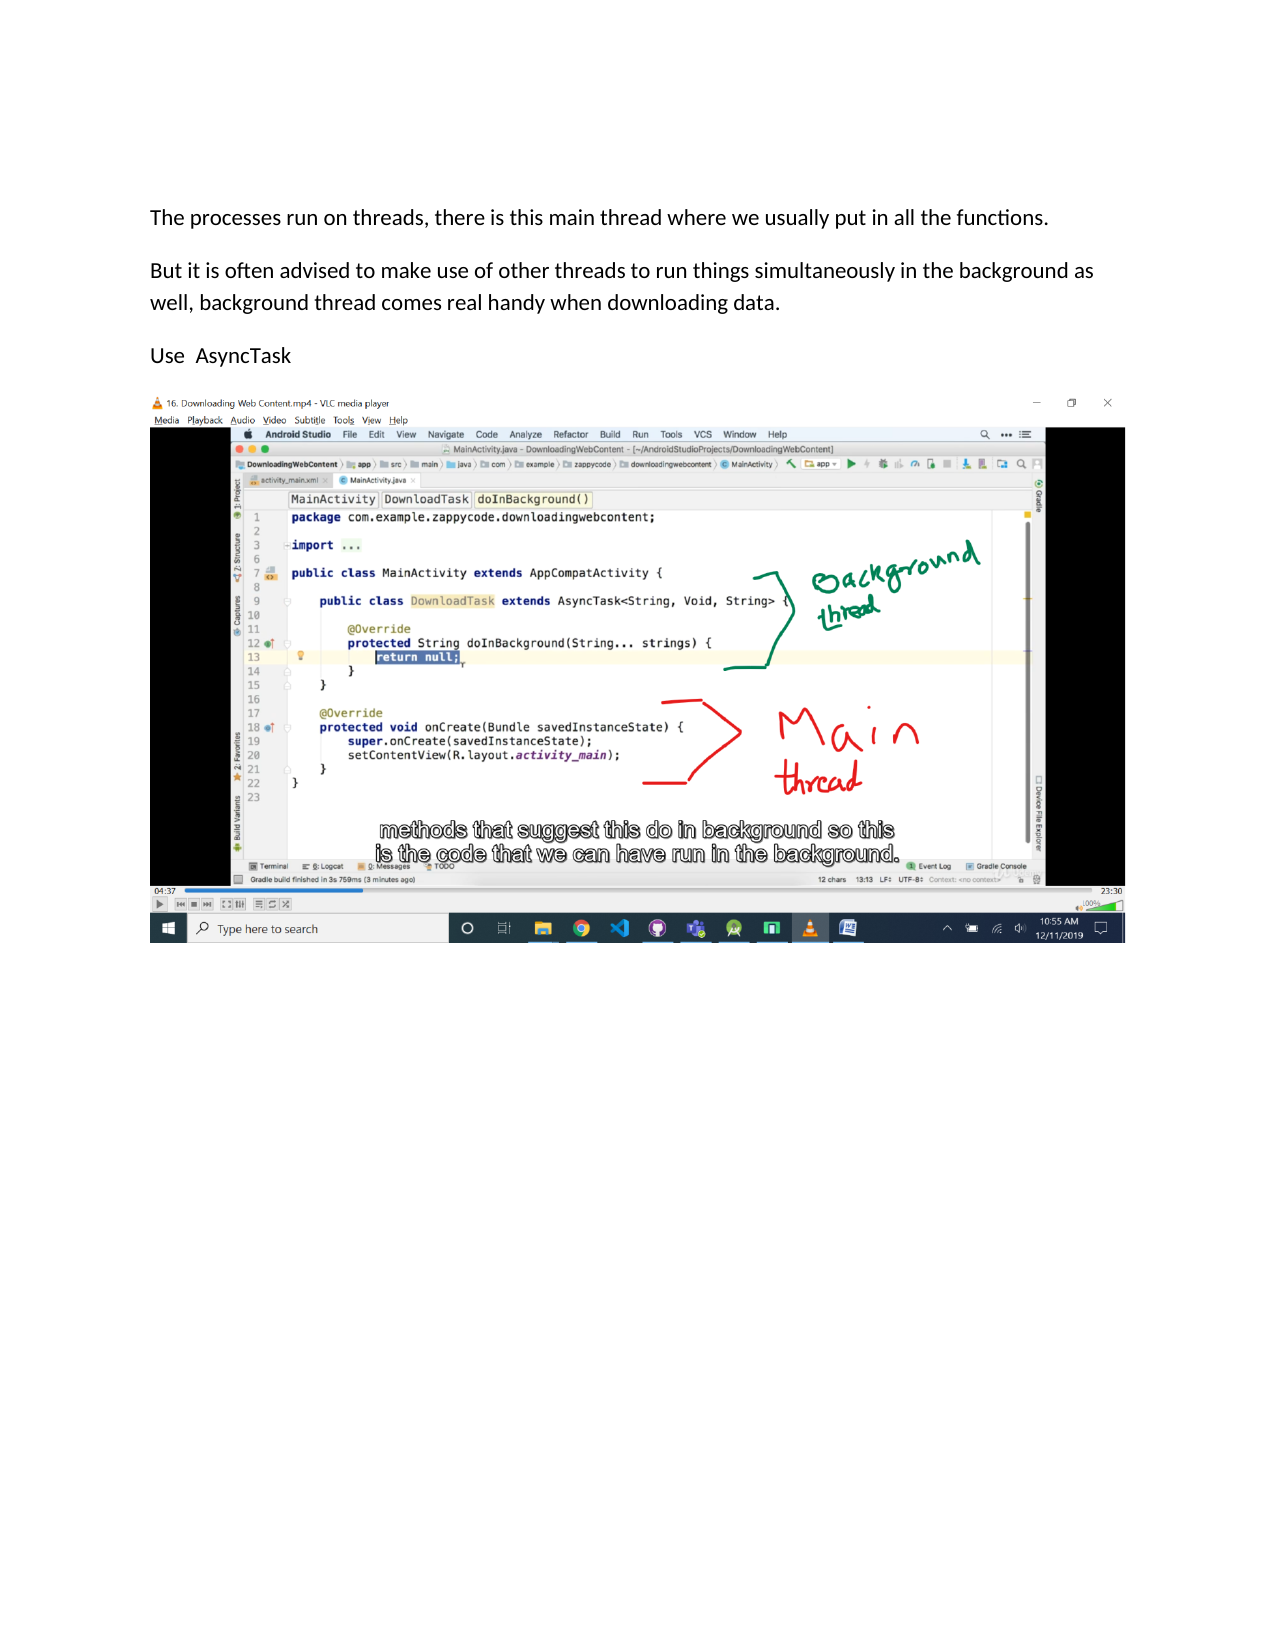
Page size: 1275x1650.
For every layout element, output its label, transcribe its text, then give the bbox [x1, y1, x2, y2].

text The processes run on threads, there is this main thread where we usually put in all the functions. [150, 203, 1125, 231]
text But it is often advised to make use of other threads to run things simultaneously in the background as well, background thread comes real handy when downloading data. [150, 256, 1125, 316]
picture [150, 394, 1125, 943]
text Use AsyncTask [150, 341, 1125, 369]
